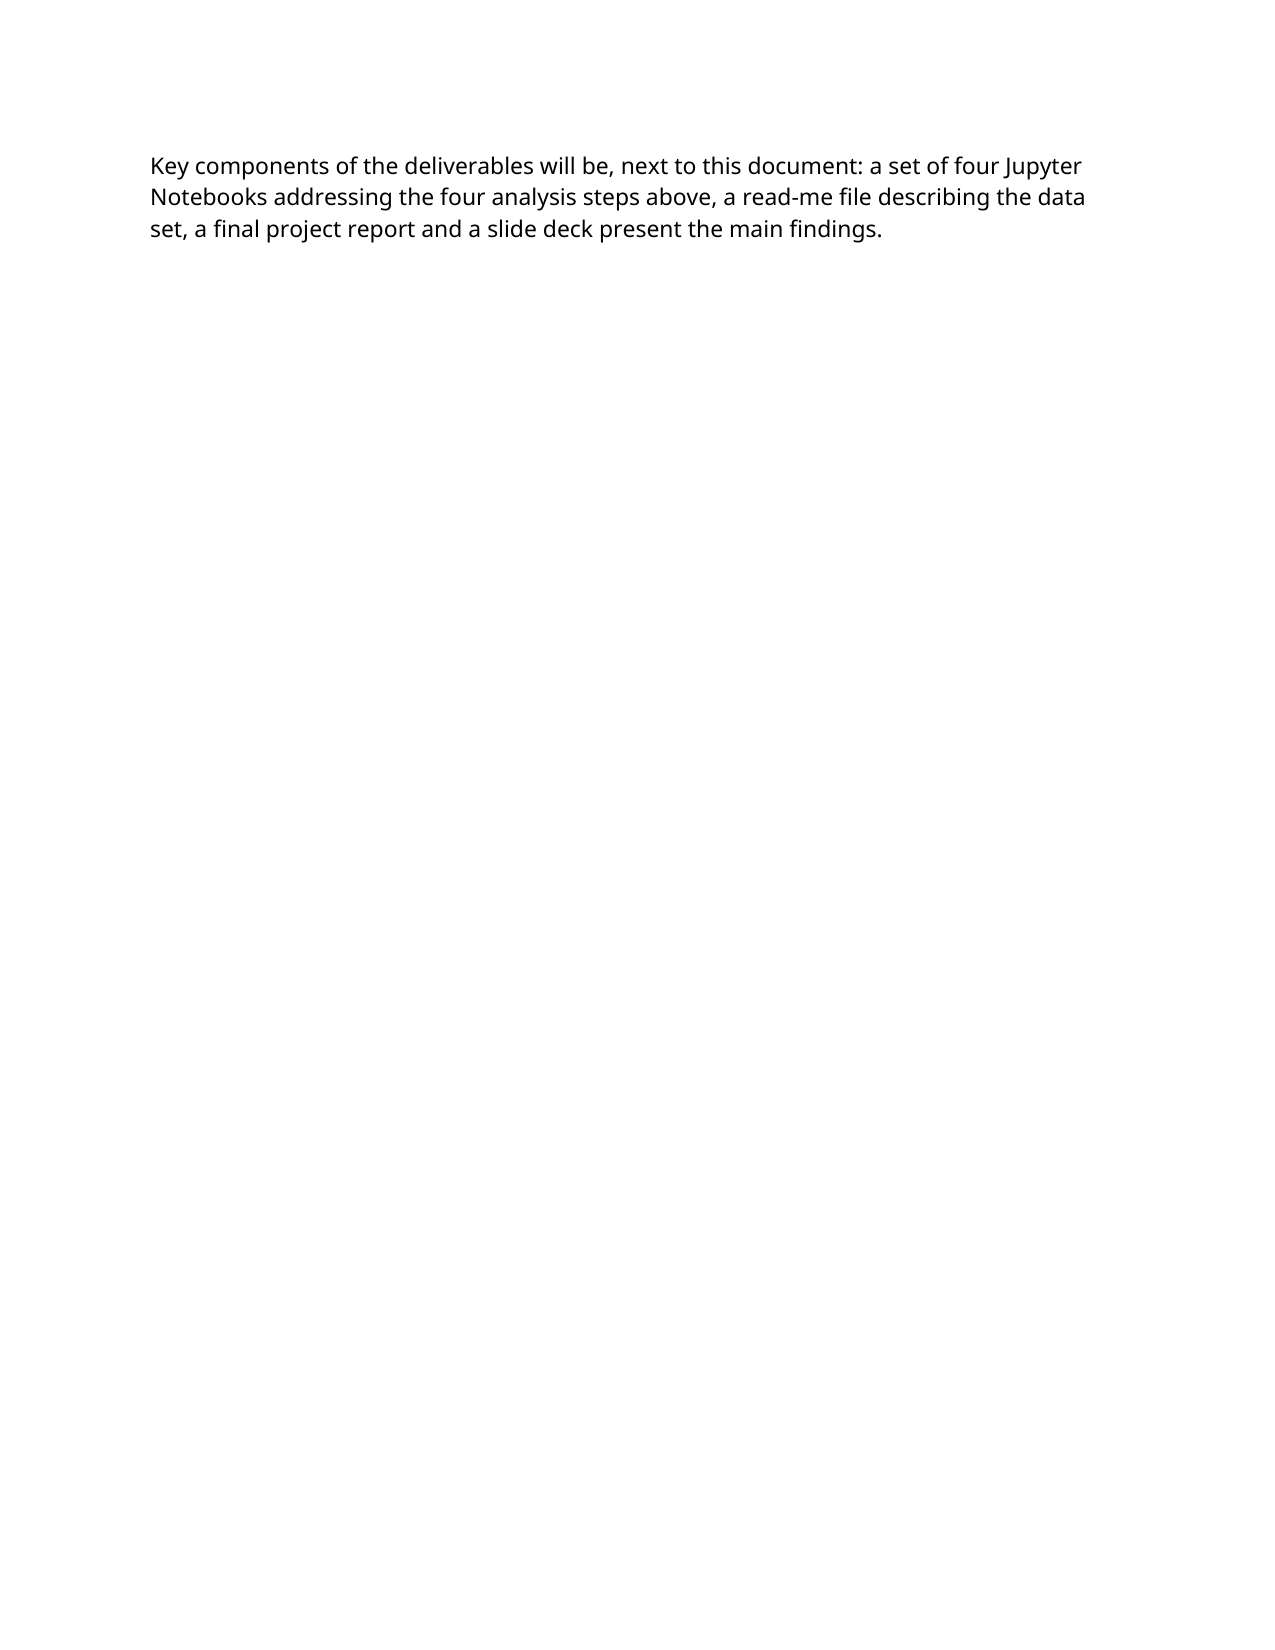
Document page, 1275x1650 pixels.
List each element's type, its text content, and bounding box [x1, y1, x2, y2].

text Key components of the deliverables will be, next to this document: a set of four Jupyter Notebooks addressing the four analysis steps above, a read-me file describing the data set, a final project report and a slide deck present the main findings. [150, 150, 1125, 244]
